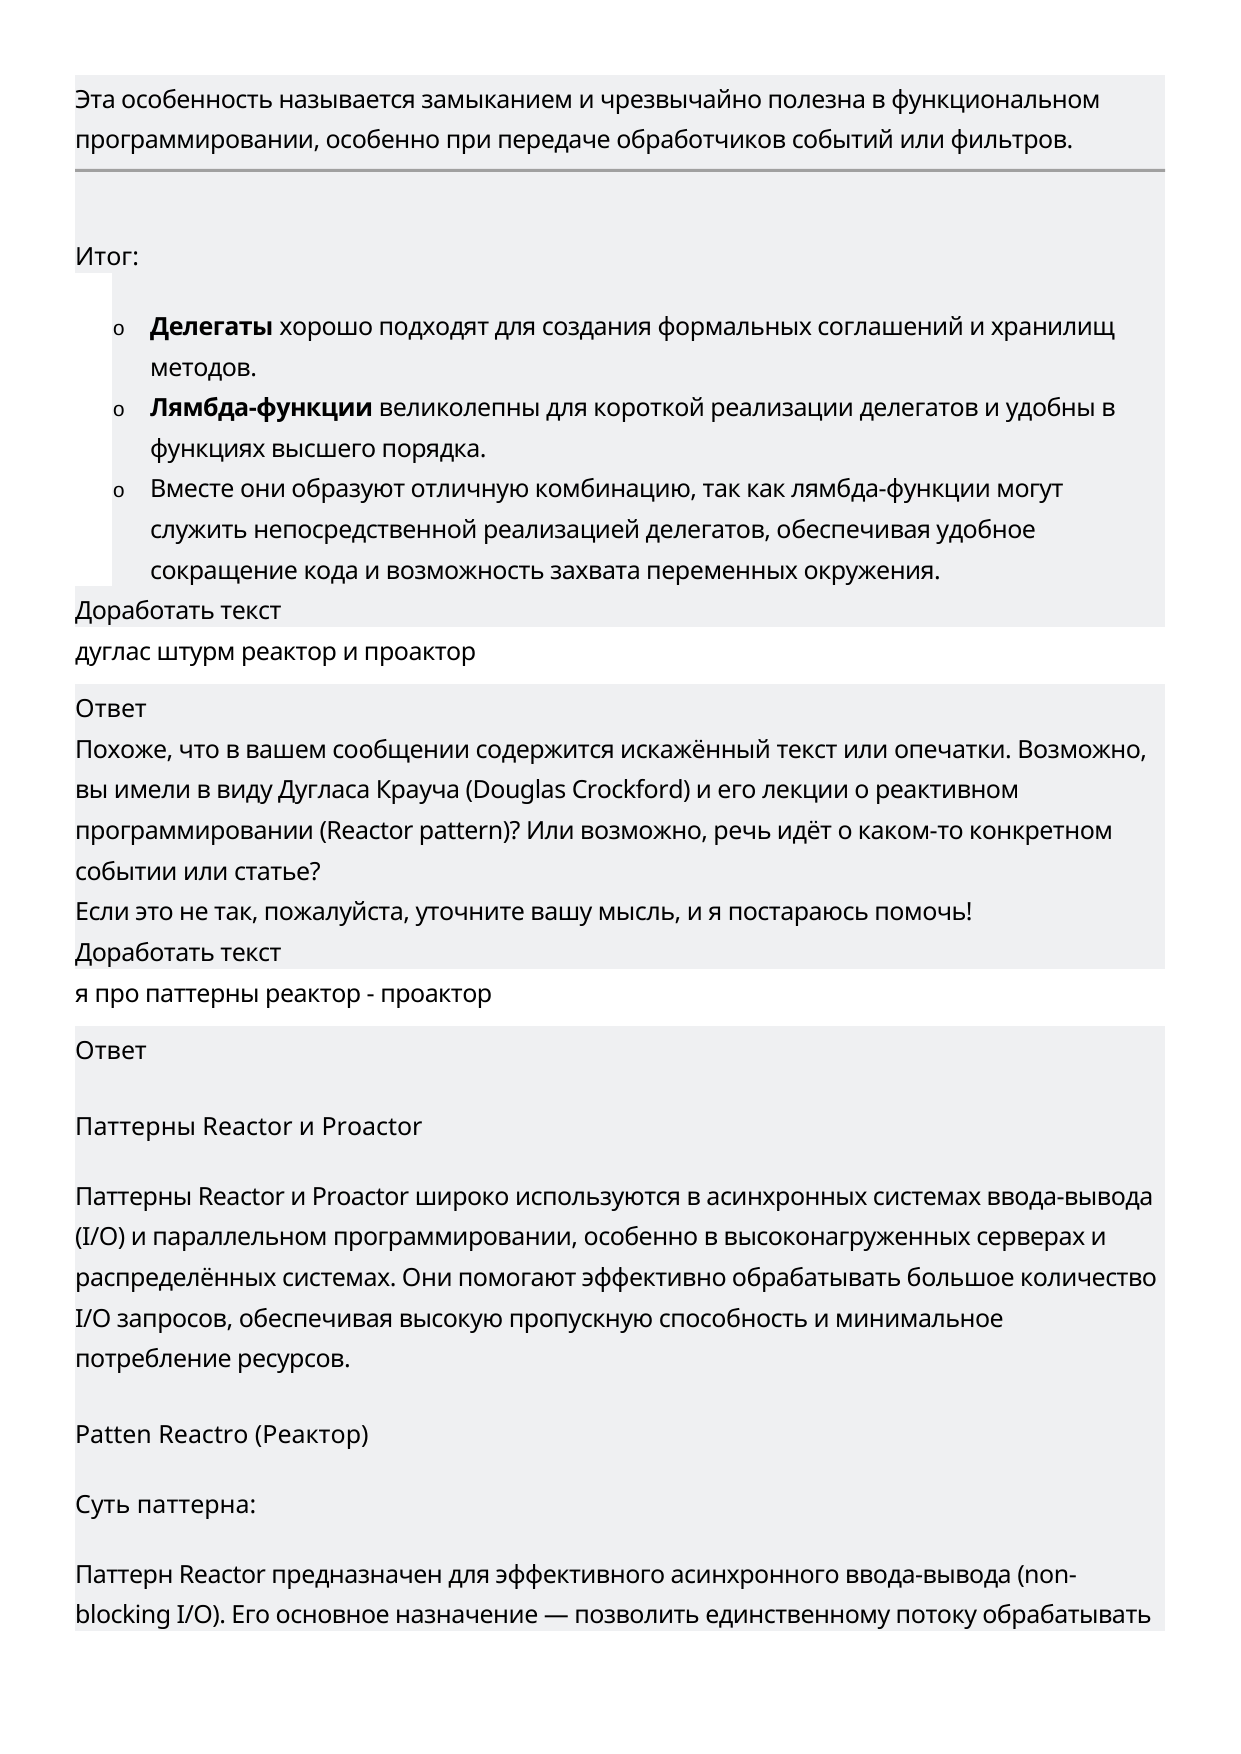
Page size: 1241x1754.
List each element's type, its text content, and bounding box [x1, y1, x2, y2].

text Доработать текст [75, 928, 1165, 969]
text Итог: [75, 226, 1165, 273]
text Паттерны Reactor и Proactor [75, 1096, 1165, 1143]
text Patten Reactro (Реактор) [75, 1404, 1165, 1451]
text Похоже, что в вашем сообщении содержится искажённый текст или опечатки. Возможно, вы имели в виду Дугласа Крауча (Douglas Crockford) и его лекции о реактивном программировании (Reactor pattern)? Или возможно, речь идёт о каком-то конкретном событии или статье? [75, 725, 1165, 887]
list Вместе они образуют отличную комбинацию, так как лямбда-функции могут служить непосредственной реализацией делегатов, обеспечивая удобное сокращение кода и возможность захвата переменных окружения. [112, 464, 1165, 586]
text Доработать текст [75, 586, 1165, 627]
text Суть паттерна: [75, 1480, 1165, 1521]
list Делегаты хорошо подходят для создания формальных соглашений и хранилищ методов. [112, 302, 1165, 383]
text Если это не так, пожалуйста, уточните вашу мысль, и я постараюсь помочь! [75, 887, 1165, 928]
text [75, 1550, 1165, 1631]
list Лямбда-функции великолепны для короткой реализации делегатов и удобны в функциях высшего порядка. [112, 383, 1165, 464]
text Эта особенность называется замыканием и чрезвычайно полезна в функциональном программировании, особенно при передаче обработчиков событий или фильтров. [75, 75, 1165, 156]
text я про паттерны реактор - проактор [75, 969, 1165, 1009]
text Ответ [75, 1026, 1165, 1067]
text Паттерны Reactor и Proactor широко используются в асинхронных системах ввода-вывода (I/O) и параллельном программировании, особенно в высоконагруженных серверах и распределённых системах. Они помогают эффективно обрабатывать большое количество I/O запросов, обеспечивая высокую пропускную способность и минимальное потребление ресурсов. [75, 1172, 1165, 1375]
text дуглас штурм реактор и проактор [75, 627, 1165, 668]
text Ответ [75, 684, 1165, 725]
